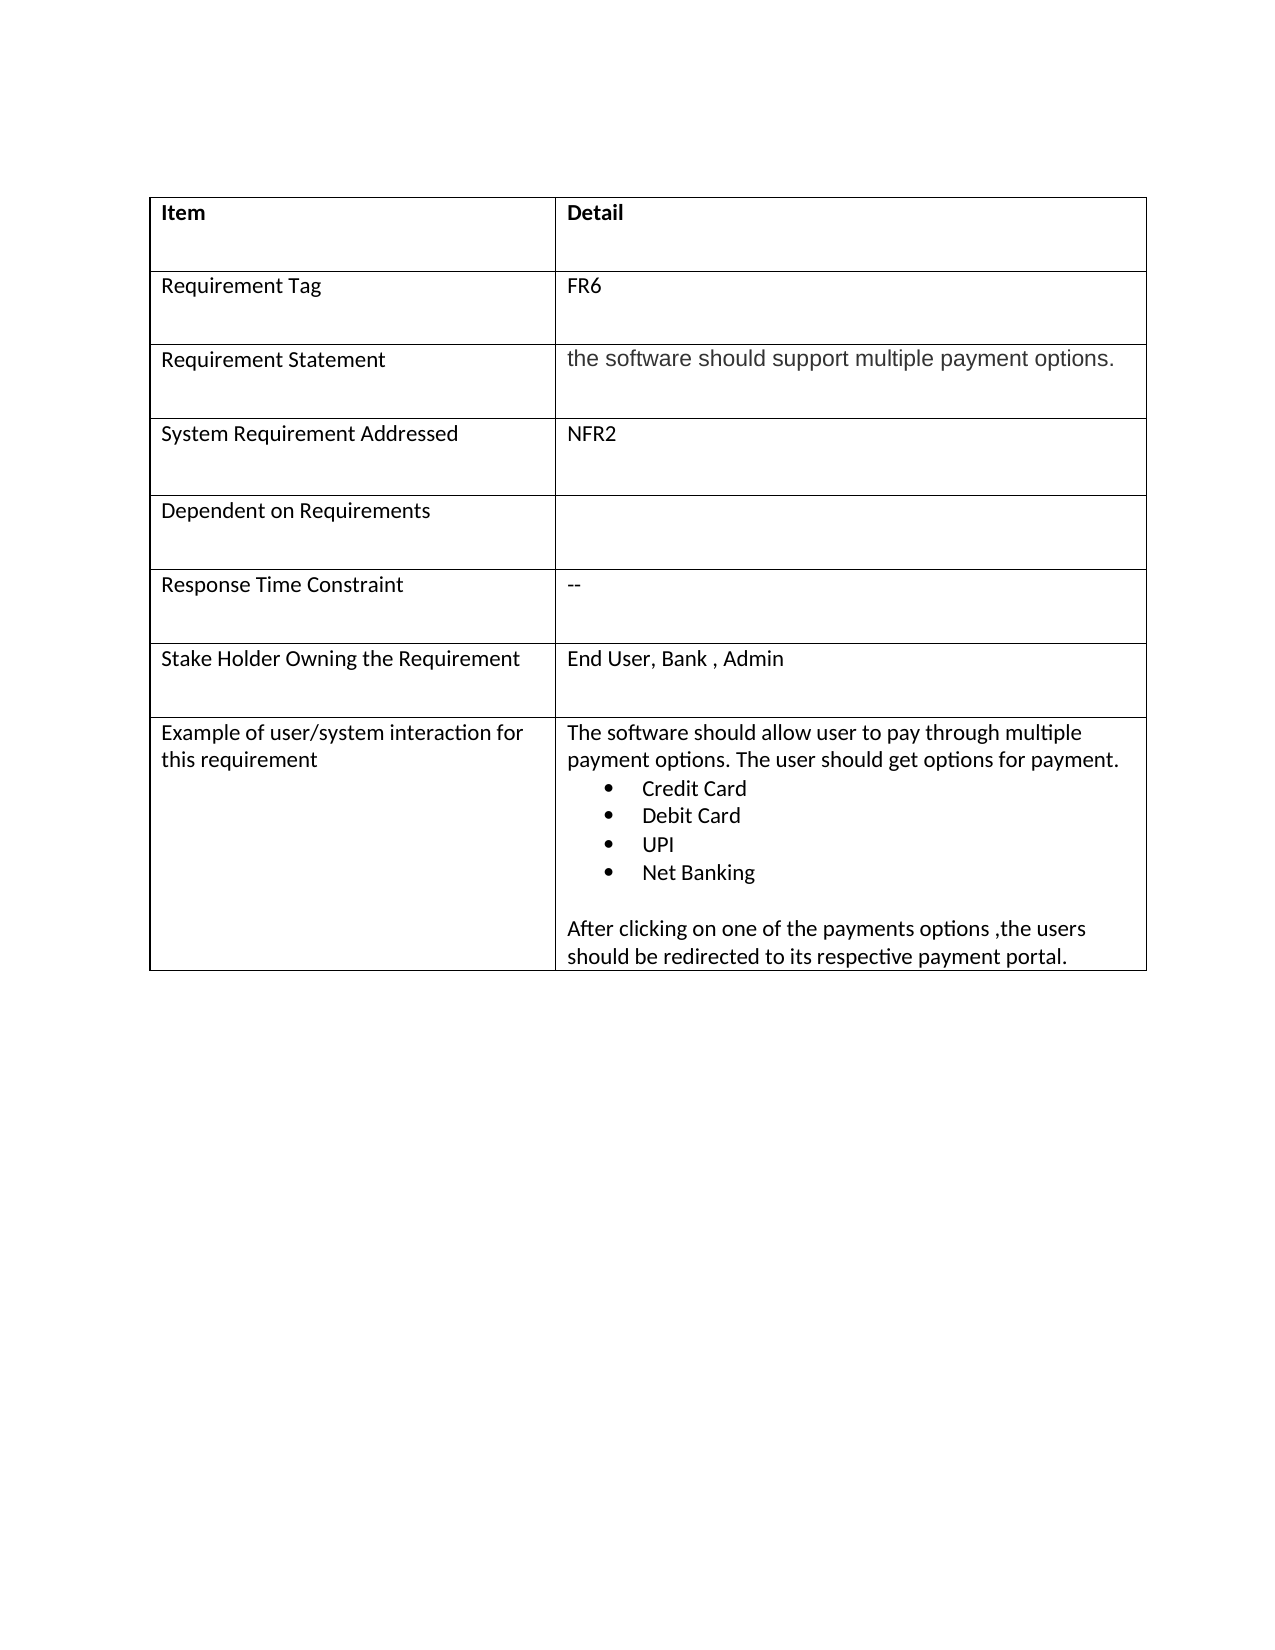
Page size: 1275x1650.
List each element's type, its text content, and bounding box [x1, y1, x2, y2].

table_cell [556, 496, 1146, 569]
table_cell Requirement Tag [151, 272, 555, 344]
table_cell System Requirement Addressed [151, 419, 555, 495]
table_cell -- [556, 570, 1146, 643]
table_cell Requirement Statement [151, 345, 555, 418]
table_cell The software should allow user to pay through multiple payment options. The user should get options for payment. Credit Card Debit Card UPI Net Banking After clicking on one of the payments options ,the users should be redirected to its respective payment portal. [556, 718, 1146, 970]
table_header Item [151, 198, 555, 271]
table_cell Response Time Constraint [151, 570, 555, 643]
table_cell NFR2 [556, 419, 1146, 495]
table_cell End User, Bank , Admin [556, 644, 1146, 717]
table_cell Example of user/system interaction for this requirement [151, 718, 555, 970]
table_cell Stake Holder Owning the Requirement [151, 644, 555, 717]
table_cell FR6 [556, 272, 1146, 344]
table_header Detail [556, 198, 1146, 271]
table_cell Dependent on Requirements [151, 496, 555, 569]
table_cell the software should support multiple payment options. [556, 345, 1146, 418]
